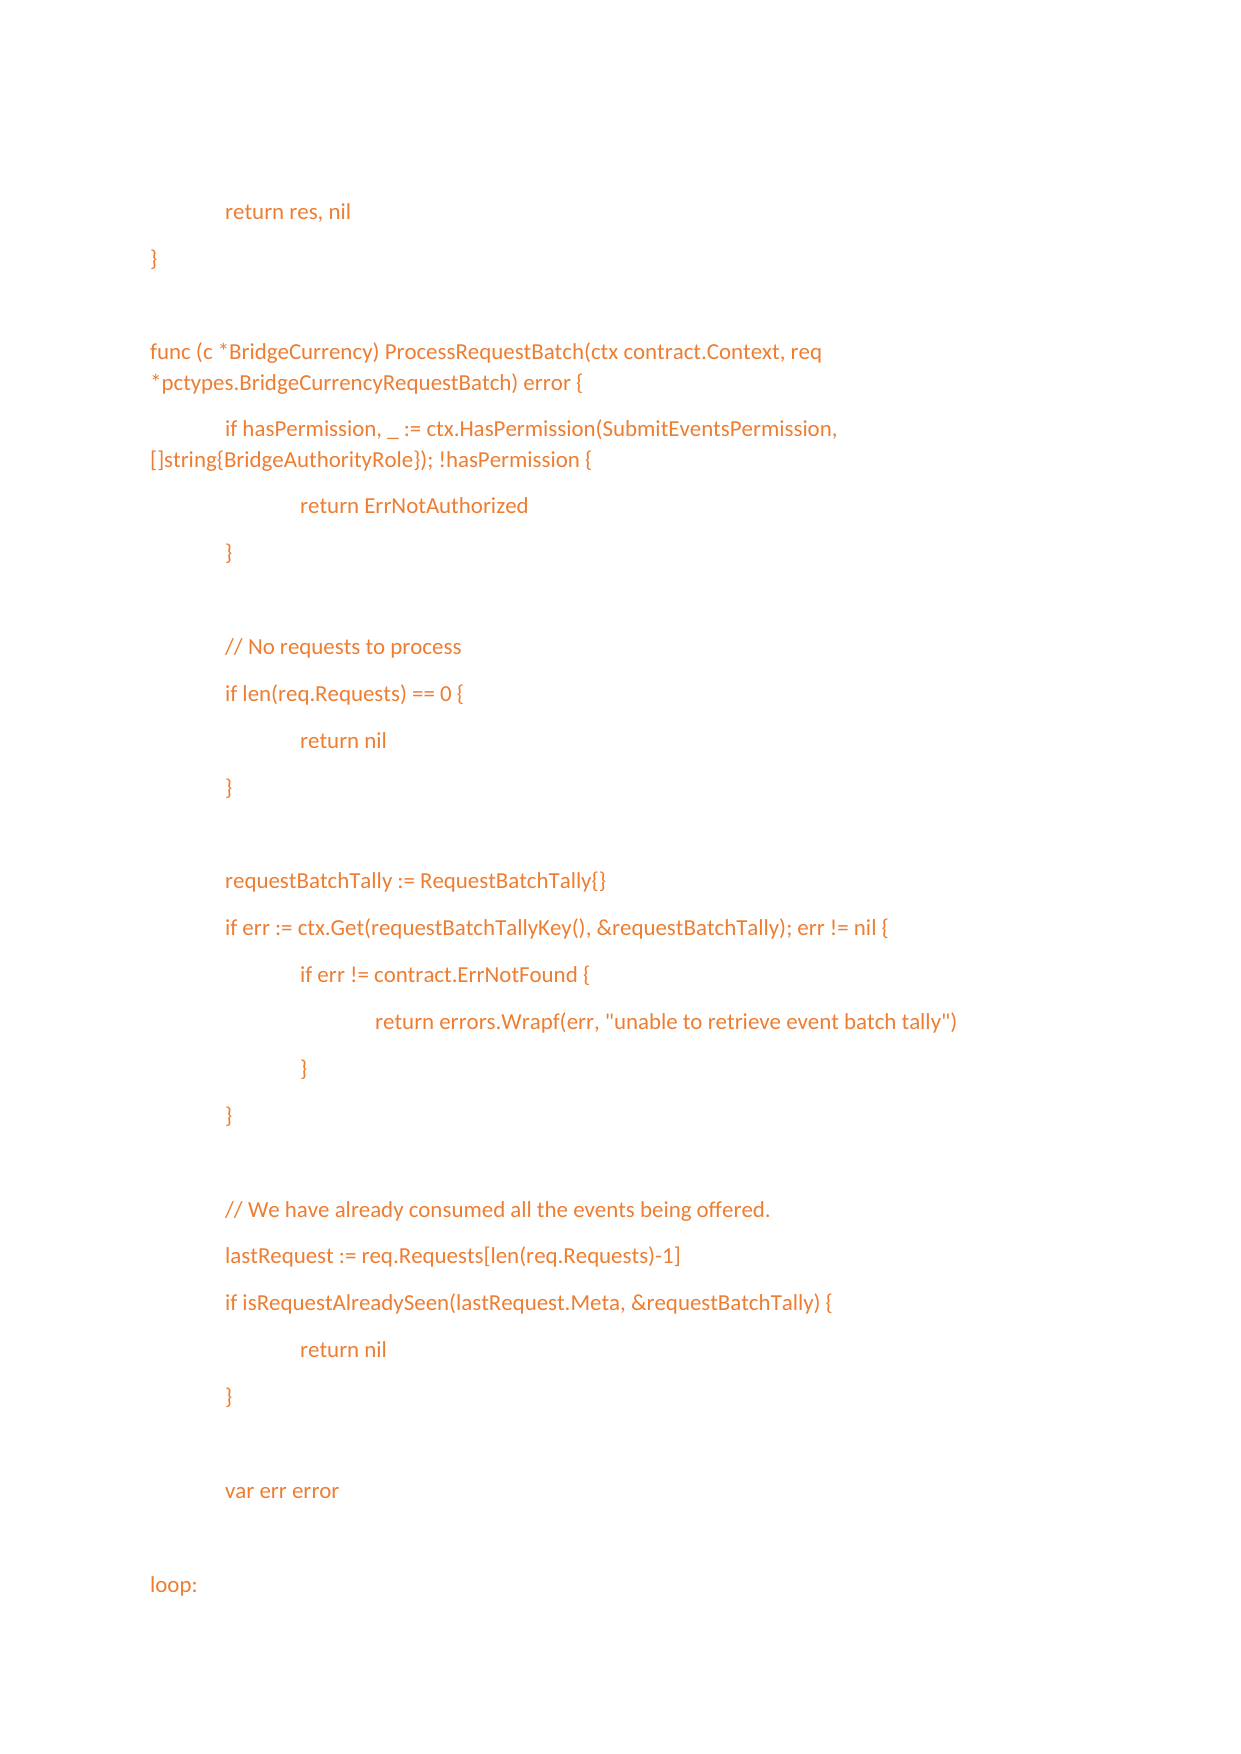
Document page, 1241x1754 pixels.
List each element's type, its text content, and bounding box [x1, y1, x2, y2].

text } [150, 1054, 1090, 1082]
text loop: [150, 1570, 1090, 1598]
text if len(req.Requests) == 0 { [150, 679, 1090, 707]
text return errors.Wrapf(err, "unable to retrieve event batch tally") [150, 1007, 1090, 1035]
text } [150, 773, 1090, 801]
text if isRequestAlreadySeen(lastRequest.Meta, &requestBatchTally) { [150, 1288, 1090, 1317]
text // We have already consumed all the events being offered. [150, 1195, 1090, 1223]
text return nil [150, 1335, 1090, 1363]
text var err error [150, 1476, 1090, 1504]
text if err := ctx.Get(requestBatchTallyKey(), &requestBatchTally); err != nil { [150, 913, 1090, 942]
text } [150, 244, 1090, 272]
text } [150, 1382, 1090, 1410]
text return nil [150, 726, 1090, 754]
text if hasPermission, _ := ctx.HasPermission(SubmitEventsPermission, []string{BridgeAuthorityRole}); !hasPermission { [150, 414, 1090, 473]
text return res, nil [150, 197, 1090, 225]
text return ErrNotAuthorized [150, 492, 1090, 520]
text } [150, 538, 1090, 567]
text func (c *BridgeCurrency) ProcessRequestBatch(ctx contract.Context, req *pctypes.BridgeCurrencyRequestBatch) error { [150, 337, 1090, 396]
text lastRequest := req.Requests[len(req.Requests)-1] [150, 1242, 1090, 1270]
text requestBatchTally := RequestBatchTally{} [150, 867, 1090, 895]
text } [150, 1101, 1090, 1129]
text if err != contract.ErrNotFound { [150, 960, 1090, 988]
text // No requests to process [150, 632, 1090, 660]
